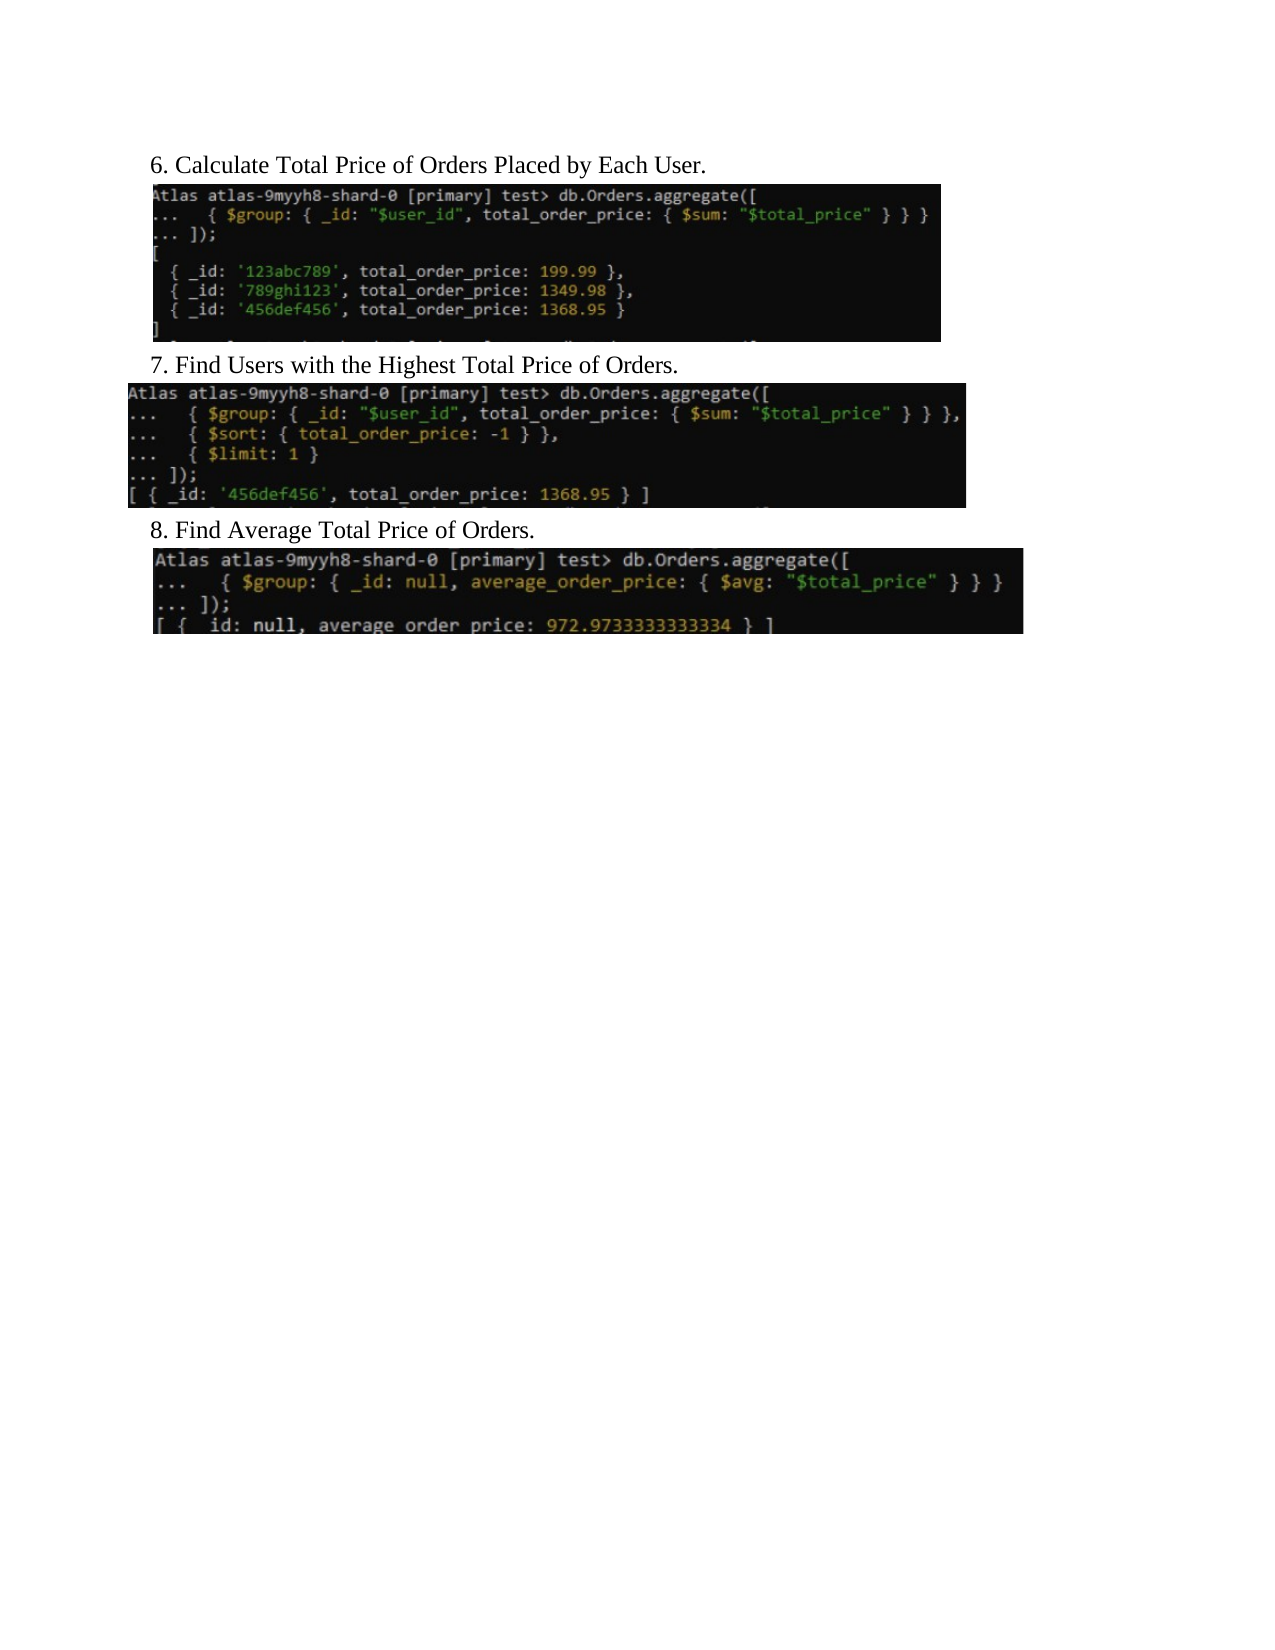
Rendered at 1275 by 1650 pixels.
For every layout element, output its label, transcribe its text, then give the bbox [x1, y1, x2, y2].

list Find Users with the Highest Total Price of Orders. [150, 187, 1275, 378]
list Calculate Total Price of Orders Placed by Each User. [150, 150, 1275, 179]
picture [153, 548, 1024, 634]
list Find Average Total Price of Orders. [150, 515, 1275, 544]
picture [128, 383, 967, 508]
